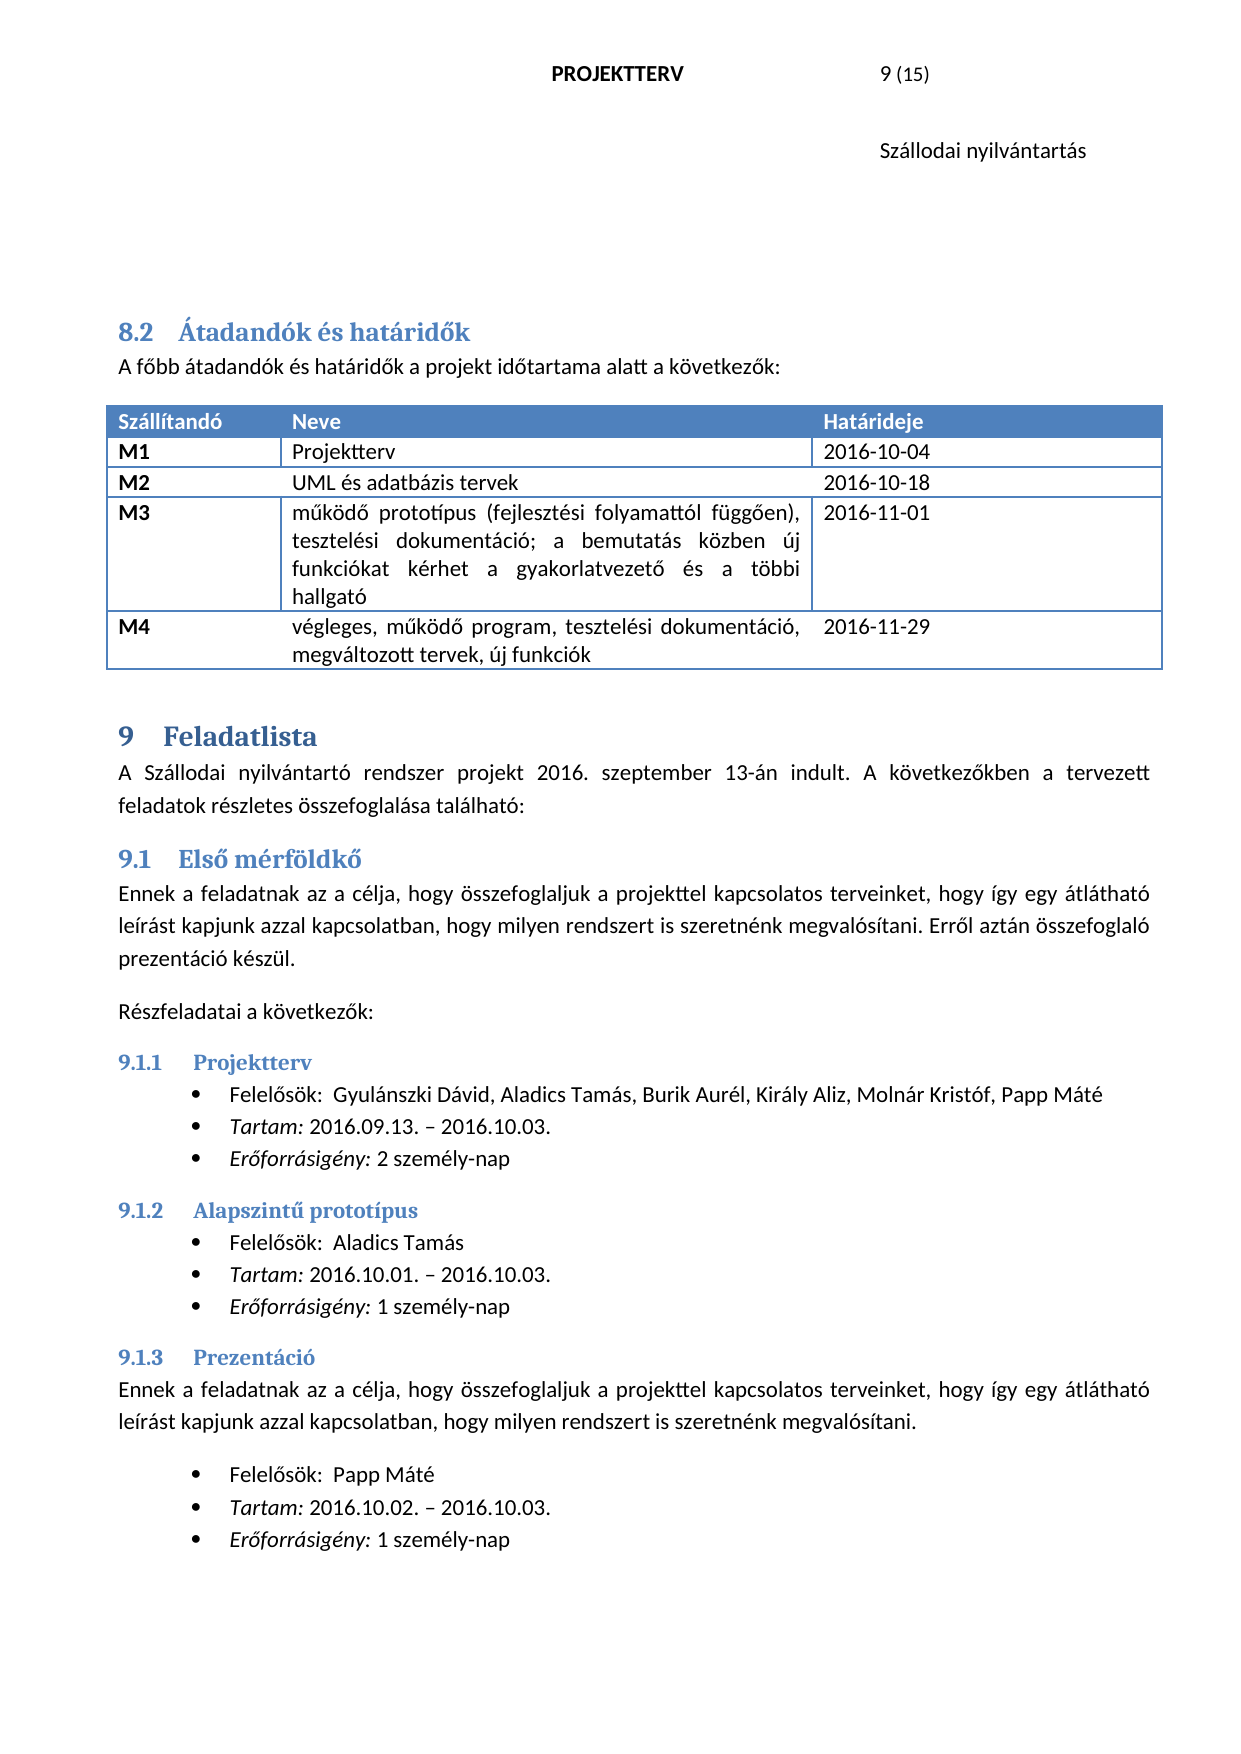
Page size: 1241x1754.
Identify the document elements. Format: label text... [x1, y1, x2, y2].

list Tartam: 2016.10.02. – 2016.10.03. [192, 1493, 1152, 1521]
list Erőforrásigény: 2 személy-nap [192, 1144, 1152, 1172]
table_cell Projektterv [282, 438, 811, 466]
table_cell 2016-11-29 [812, 612, 1161, 668]
list Erőforrásigény: 1 személy-nap [192, 1292, 1152, 1320]
table_cell M2 [108, 468, 281, 496]
text Ennek a feladatnak az a célja, hogy összefoglaljuk a projekttel kapcsolatos terveinket, hogy így egy átlátható leírást kapjunk azzal kapcsolatban, hogy milyen rendszert is szeretnénk megvalósítani. Erről aztán összefoglaló prezentáció készül. [118, 879, 1152, 972]
text A Szállodai nyilvántartó rendszer projekt 2016. szeptember 13-án indult. A következőkben a tervezett feladatok részletes összefoglalása található: [118, 758, 1152, 819]
subtitle Első mérföldkő [118, 844, 1152, 875]
subtitle Átadandók és határidők [118, 317, 1152, 348]
table_cell 2016-10-18 [812, 468, 1161, 496]
subtitle Prezentáció [118, 1345, 1152, 1371]
table_cell M1 [108, 438, 280, 466]
subtitle Feladatlista [118, 720, 1152, 753]
subtitle Alapszintű prototípus [118, 1197, 1152, 1224]
table_header Neve [281, 408, 812, 435]
subtitle Projektterv [118, 1050, 1152, 1076]
table_cell végleges, működő program, tesztelési dokumentáció, megváltozott tervek, új funkciók [281, 612, 812, 668]
list Felelősök: Papp Máté [192, 1461, 1152, 1488]
text Ennek a feladatnak az a célja, hogy összefoglaljuk a projekttel kapcsolatos terveinket, hogy így egy átlátható leírást kapjunk azzal kapcsolatban, hogy milyen rendszert is szeretnénk megvalósítani. [118, 1375, 1152, 1436]
table_cell működő prototípus (fejlesztési folyamattól függően), tesztelési dokumentáció; a bemutatás közben új funkciókat kérhet a gyakorlatvezető és a többi hallgató [282, 498, 811, 610]
list Felelősök: Aladics Tamás [192, 1228, 1152, 1256]
table_cell UML és adatbázis tervek [281, 468, 812, 496]
text Részfeladatai a következők: [118, 997, 1152, 1025]
table_cell M4 [108, 612, 281, 668]
table_cell 2016-11-01 [813, 498, 1161, 610]
table_header Határideje [812, 408, 1161, 435]
list Tartam: 2016.09.13. – 2016.10.03. [192, 1112, 1152, 1140]
table_cell 2016-10-04 [813, 438, 1161, 466]
table_header Szállítandó [108, 408, 281, 435]
text A főbb átadandók és határidők a projekt időtartama alatt a következők: [118, 352, 1152, 380]
list Erőforrásigény: 1 személy-nap [192, 1525, 1152, 1553]
table_cell M3 [108, 498, 280, 610]
list Felelősök: Gyulánszki Dávid, Aladics Tamás, Burik Aurél, Király Aliz, Molnár Kristóf, Papp Máté [192, 1080, 1152, 1108]
list Tartam: 2016.10.01. – 2016.10.03. [192, 1260, 1152, 1288]
